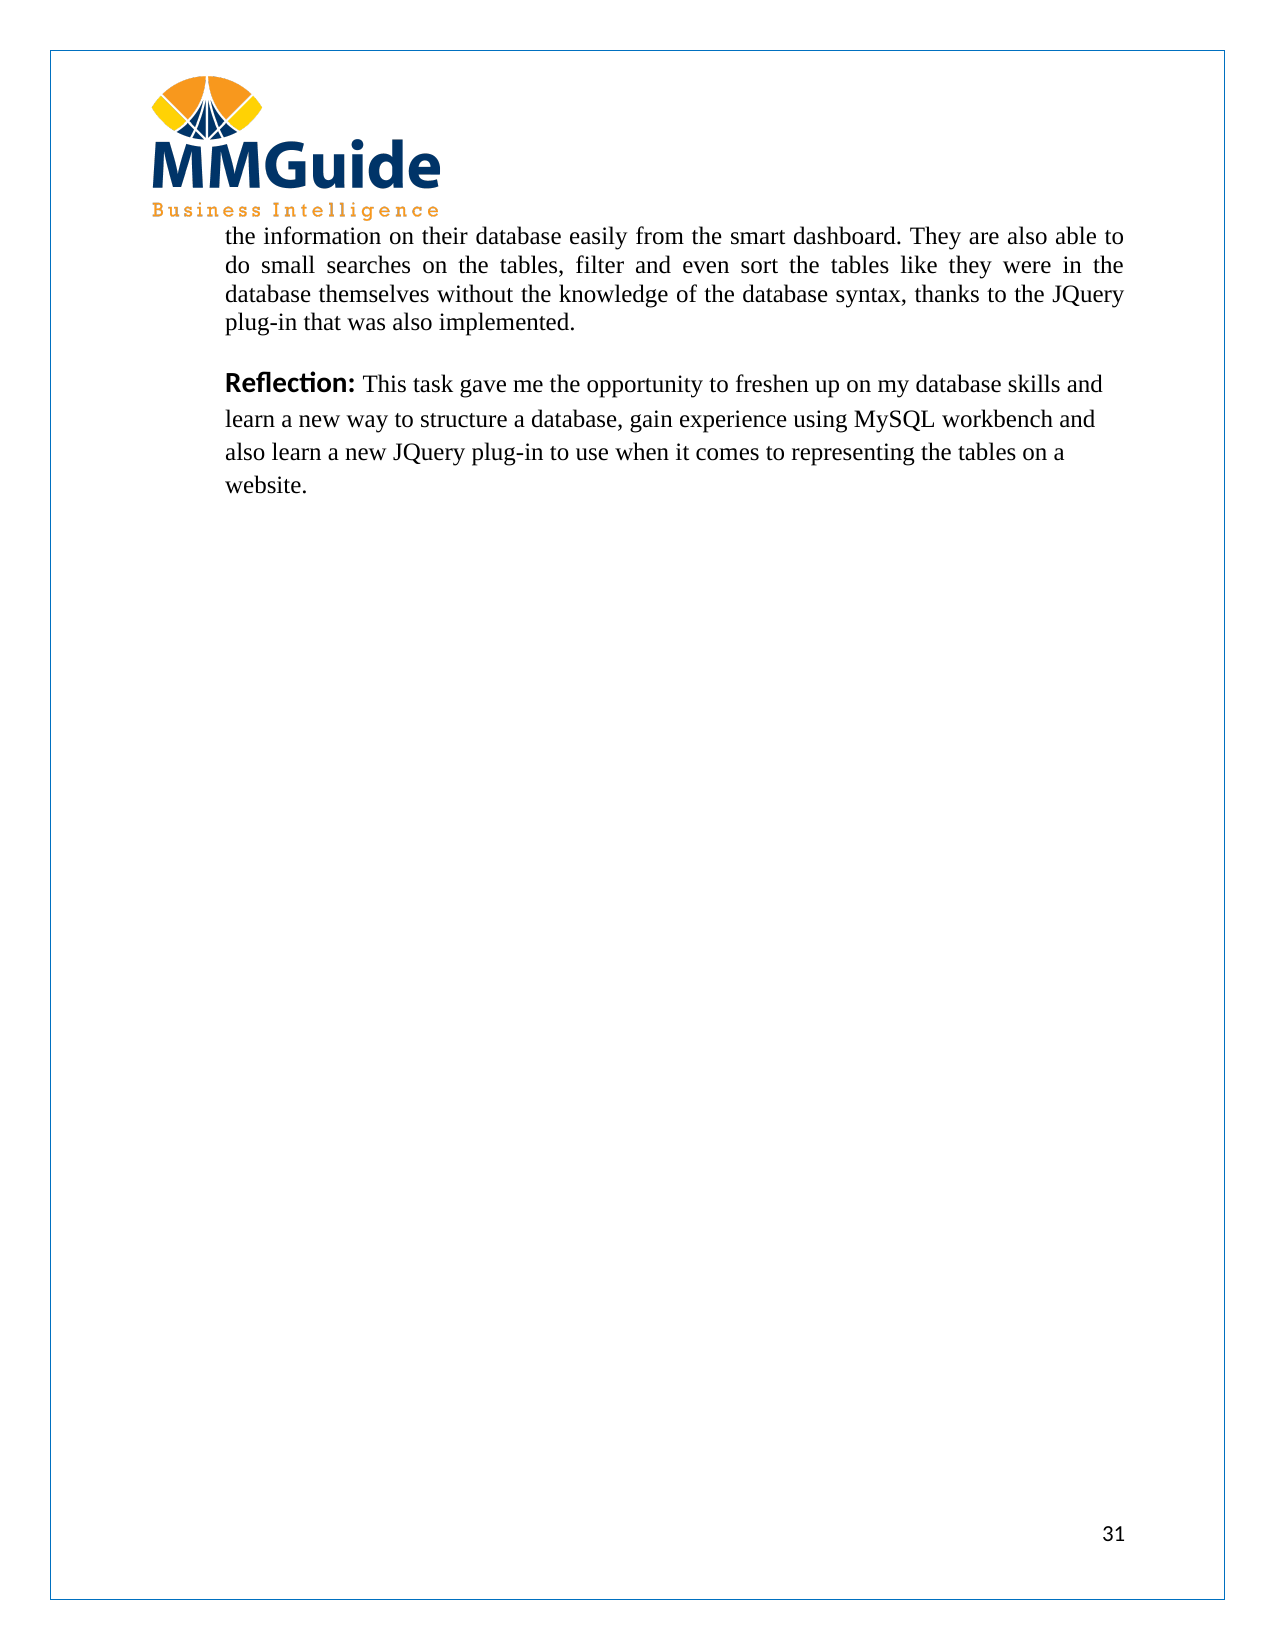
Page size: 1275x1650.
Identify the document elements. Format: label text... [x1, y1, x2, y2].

picture [150, 75, 441, 222]
text Reflection: This task gave me the opportunity to freshen up on my database skills and learn a new way to structure a database, gain experience using MySQL workbench and also learn a new JQuery plug-in to use when it comes to representing the tables on a website. [225, 364, 1125, 499]
